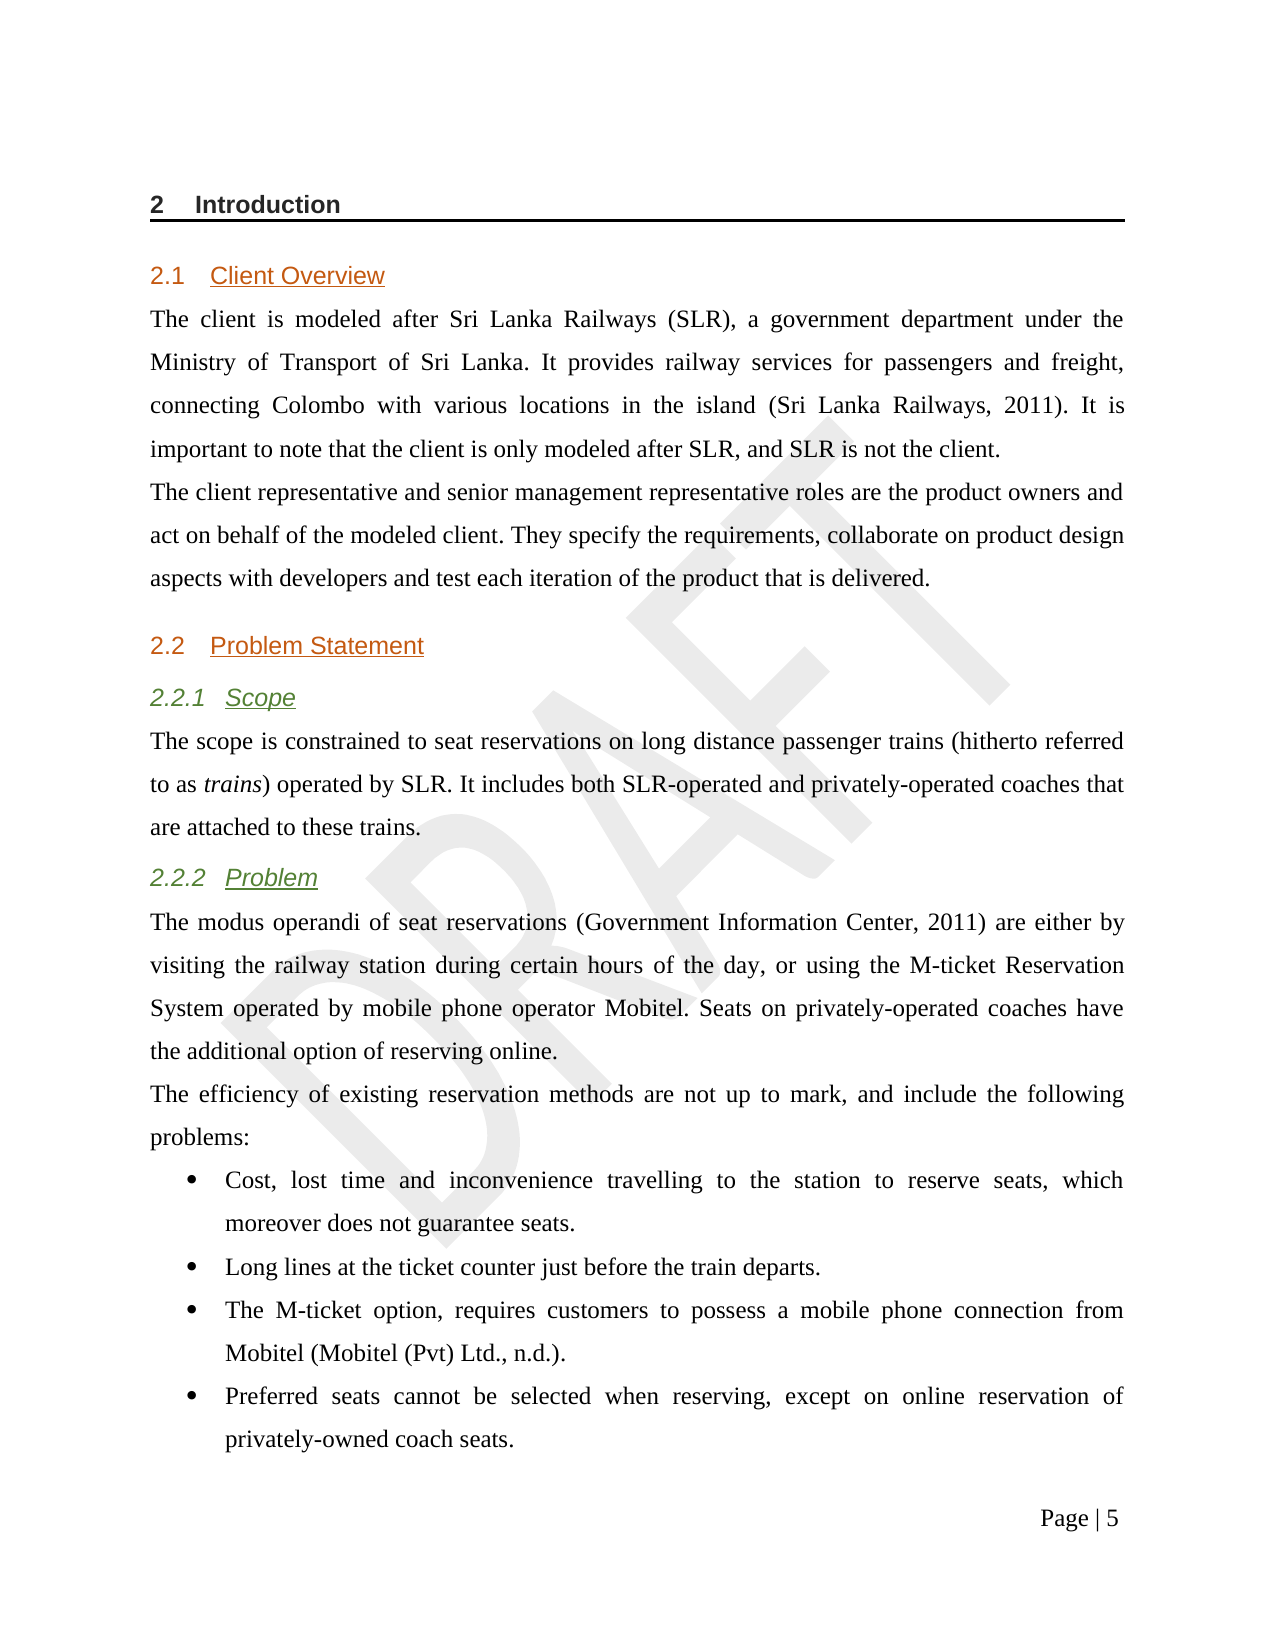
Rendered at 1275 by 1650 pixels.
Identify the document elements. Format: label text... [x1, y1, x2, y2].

text The scope is constrained to seat reservations on long distance passenger trains (hitherto referred to as trains) operated by SLR. It includes both SLR-operated and privately-operated coaches that are attached to these trains. [150, 726, 1125, 841]
subtitle Problem Statement [150, 631, 1125, 660]
subtitle Scope [150, 683, 1125, 711]
list The M-ticket option, requires customers to possess a mobile phone connection from Mobitel. [187, 1295, 1125, 1367]
text The efficiency of existing reservation methods are not up to mark, and include the following problems: [150, 1079, 1125, 1151]
subtitle Problem [150, 863, 1125, 892]
text The client representative and senior management representative roles are the product owners and act on behalf of the modeled client. They specify the requirements, collaborate on product design aspects with developers and test each iteration of the product that is delivered. [150, 477, 1125, 592]
list Preferred seats cannot be selected when reserving, except on online reservation of privately-owned coach seats. [187, 1381, 1125, 1453]
subtitle Introduction [150, 190, 1125, 219]
text The modus operandi of seat reservations are either by visiting the railway station during certain hours of the day, or using the M-ticket Reservation System operated by mobile phone operator Mobitel. Seats on privately-operated coaches have the additional option of reserving online. [150, 907, 1125, 1065]
subtitle Client Overview [150, 261, 1125, 290]
list Cost, lost time and inconvenience travelling to the station to reserve seats, which moreover does not guarantee seats. [187, 1165, 1125, 1237]
text The client is modeled after Sri Lanka Railways (SLR), a government department under the Ministry of Transport of Sri Lanka. It provides railway services for passengers and freight, connecting Colombo with various locations in the island . It is important to note that the client is only modeled after SLR, and SLR is not the client. [150, 304, 1125, 462]
list Long lines at the ticket counter just before the train departs. [187, 1252, 1125, 1280]
